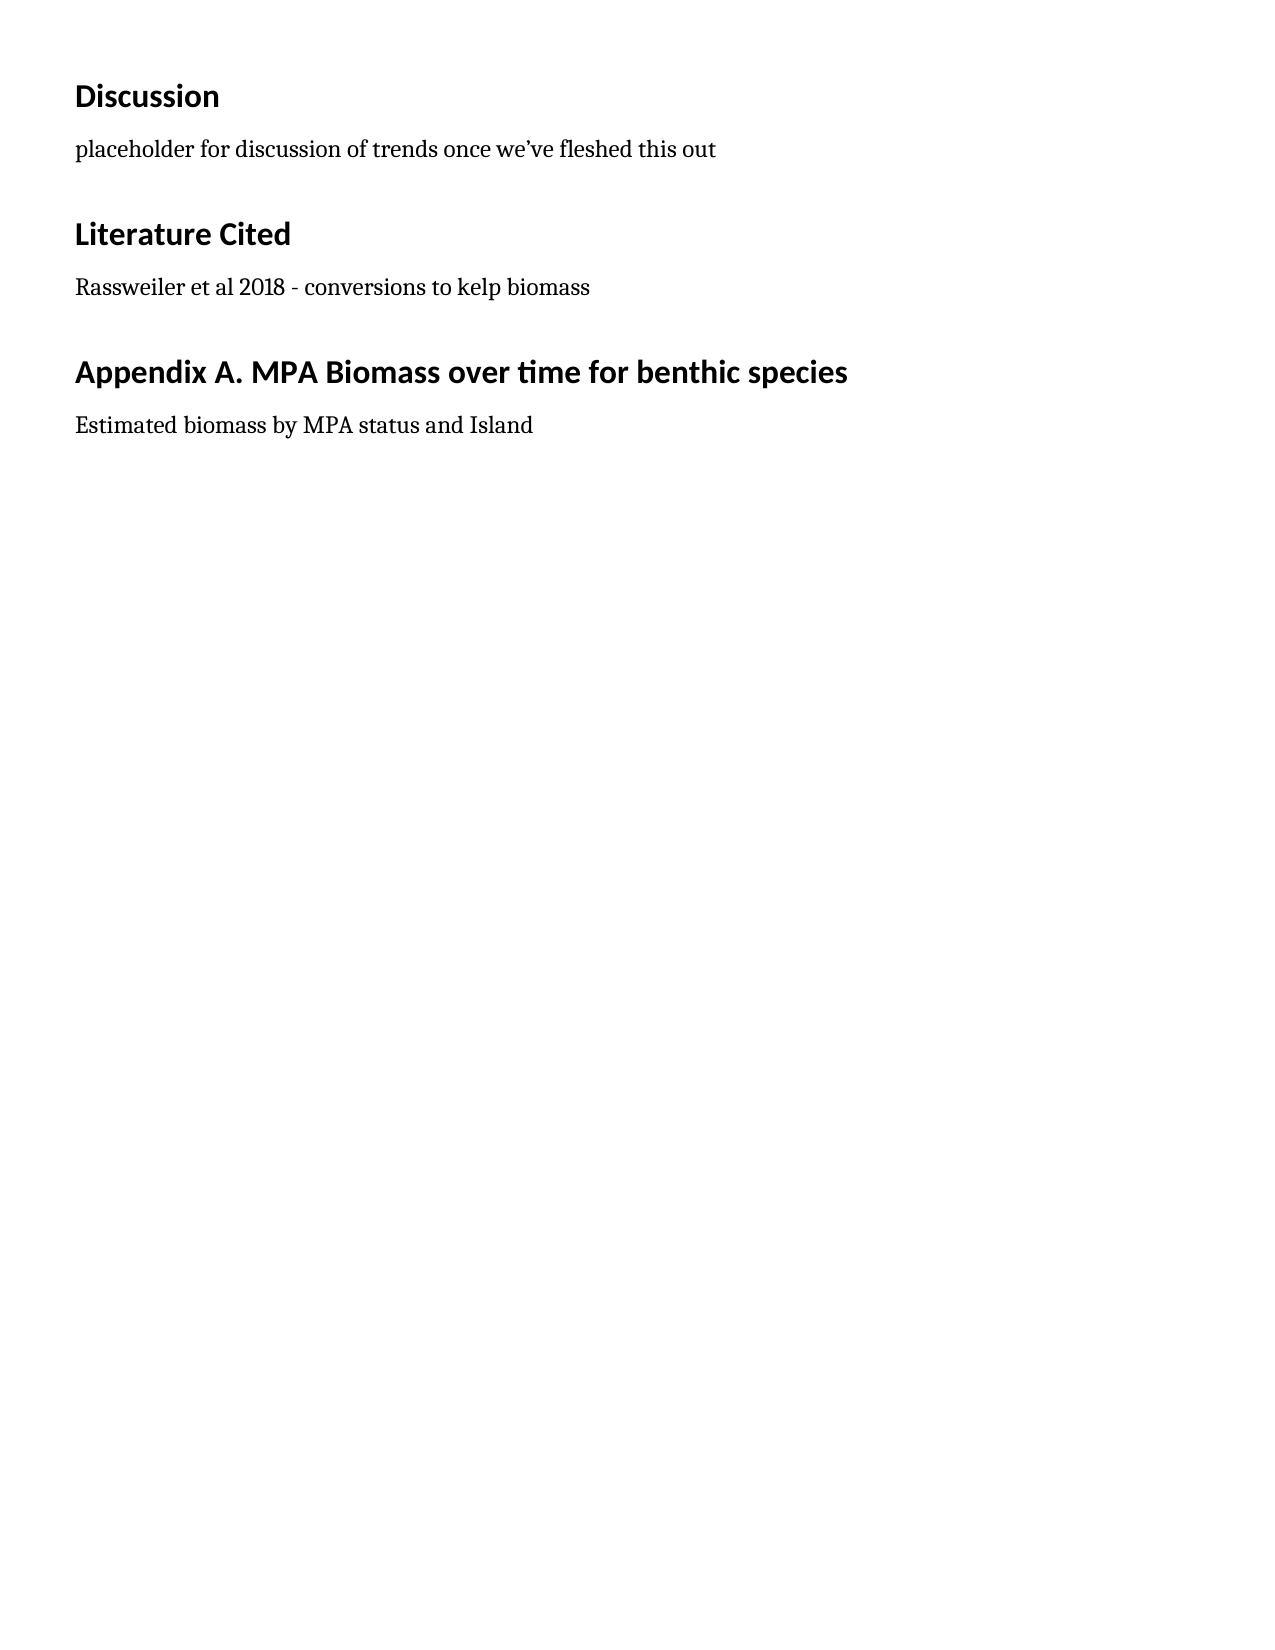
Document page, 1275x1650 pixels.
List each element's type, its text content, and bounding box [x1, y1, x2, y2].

subtitle Appendix A. MPA Biomass over time for benthic species [75, 351, 1200, 392]
subtitle Literature Cited [75, 213, 1200, 254]
text Rassweiler et al 2018 - conversions to kelp biomass [75, 273, 1200, 301]
text Estimated biomass by MPA status and Island [75, 411, 1200, 440]
subtitle Discussion [75, 75, 1200, 116]
text placeholder for discussion of trends once we’ve fleshed this out [75, 134, 1200, 163]
